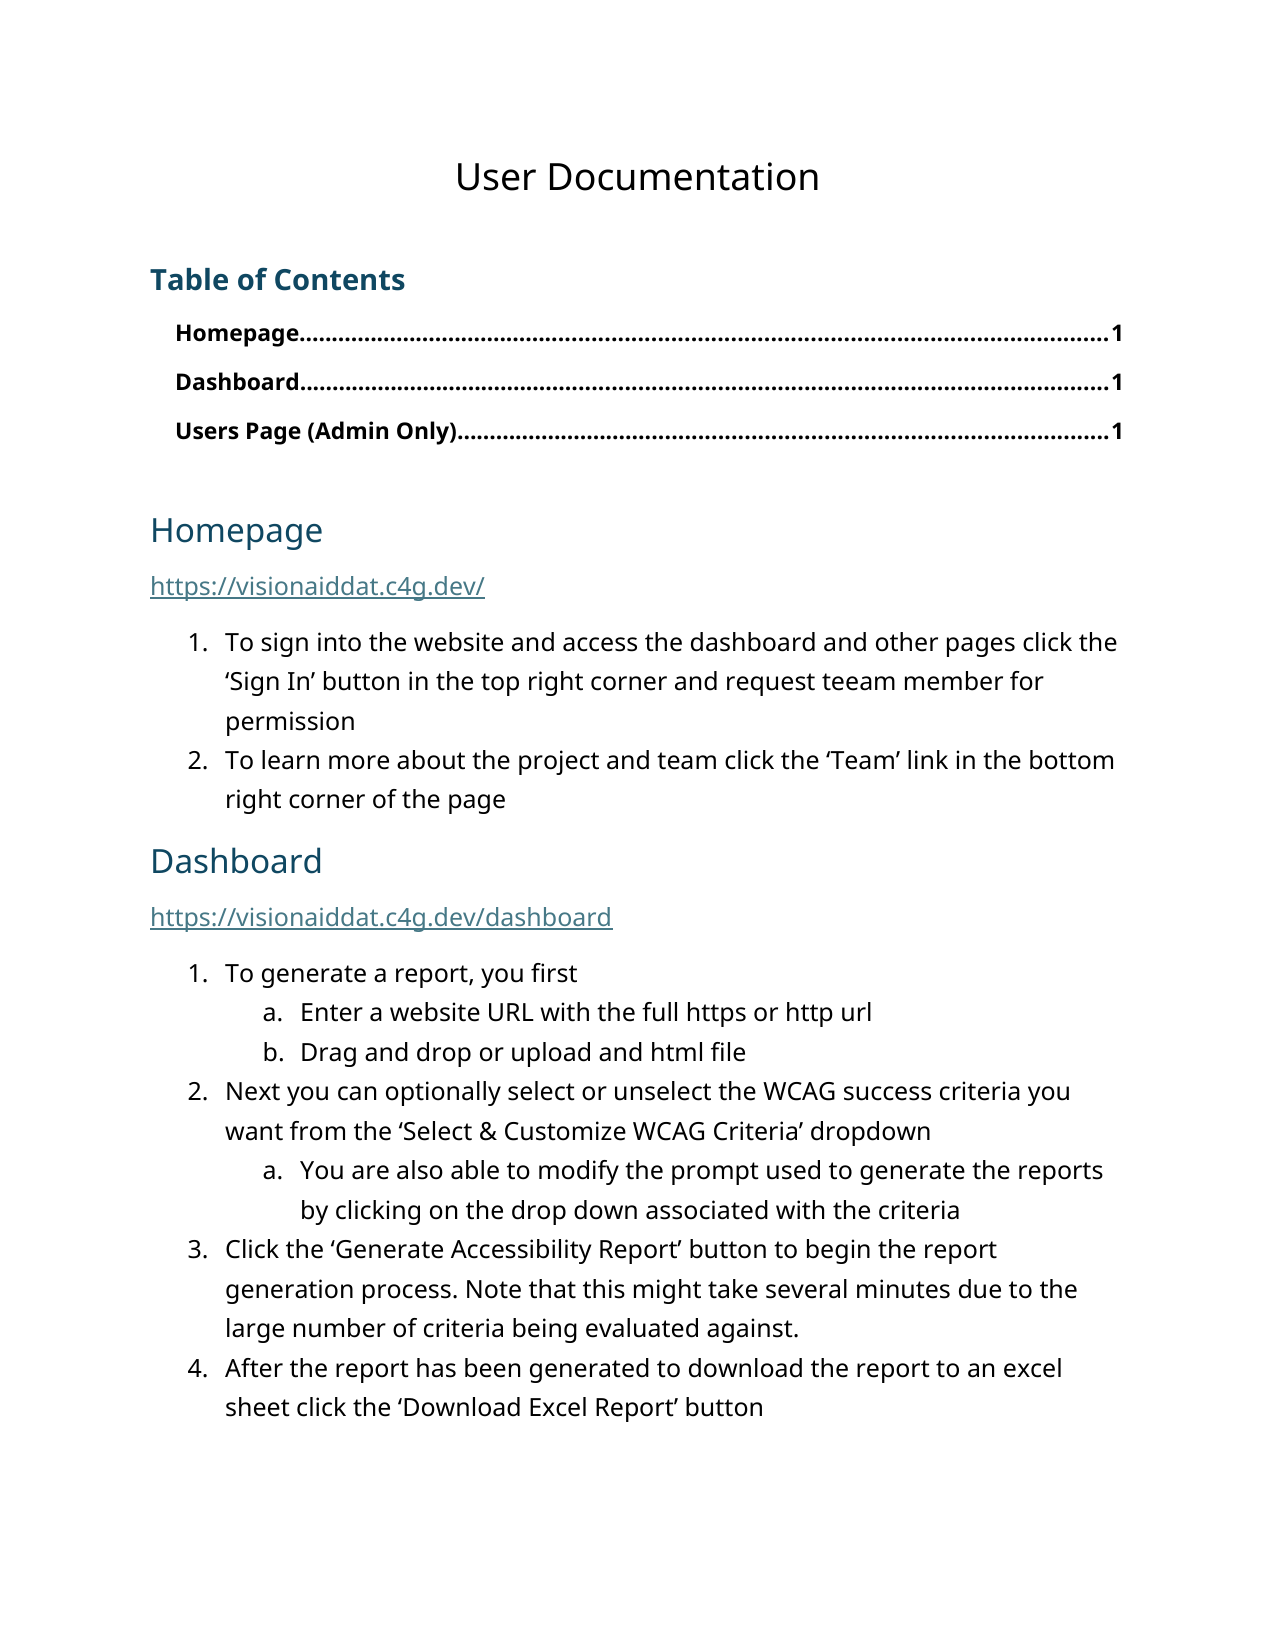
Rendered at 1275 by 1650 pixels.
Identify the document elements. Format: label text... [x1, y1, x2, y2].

list Next you can optionally select or unselect the WCAG success criteria you want from the ‘Select & Customize WCAG Criteria’ dropdown [187, 1074, 1125, 1147]
list You are also able to modify the prompt used to generate the reports by clicking on the drop down associated with the criteria [262, 1153, 1125, 1226]
list To learn more about the project and team click the ‘Team’ link in the bottom right corner of the page [187, 743, 1125, 816]
list After the report has been generated to download the report to an excel sheet click the ‘Download Excel Report’ button [187, 1350, 1125, 1424]
list Drag and drop or upload and html file [262, 1034, 1125, 1068]
text https://visionaiddat.c4g.dev/ [150, 568, 1125, 602]
subtitle Dashboard [150, 838, 1125, 884]
text User Documentation [150, 150, 1125, 201]
list To sign into the website and access the dashboard and other pages click the ‘Sign In’ button in the top right corner and request teeam member for permission [187, 624, 1125, 737]
list To generate a report, you first [187, 955, 1125, 989]
list Enter a website URL with the full https or http url [262, 995, 1125, 1029]
text https://visionaiddat.c4g.dev/dashboard [150, 899, 1125, 933]
subtitle Homepage [150, 507, 1125, 553]
list Click the ‘Generate Accessibility Report’ button to begin the report generation process. Note that this might take several minutes due to the large number of criteria being evaluated against. [187, 1232, 1125, 1345]
